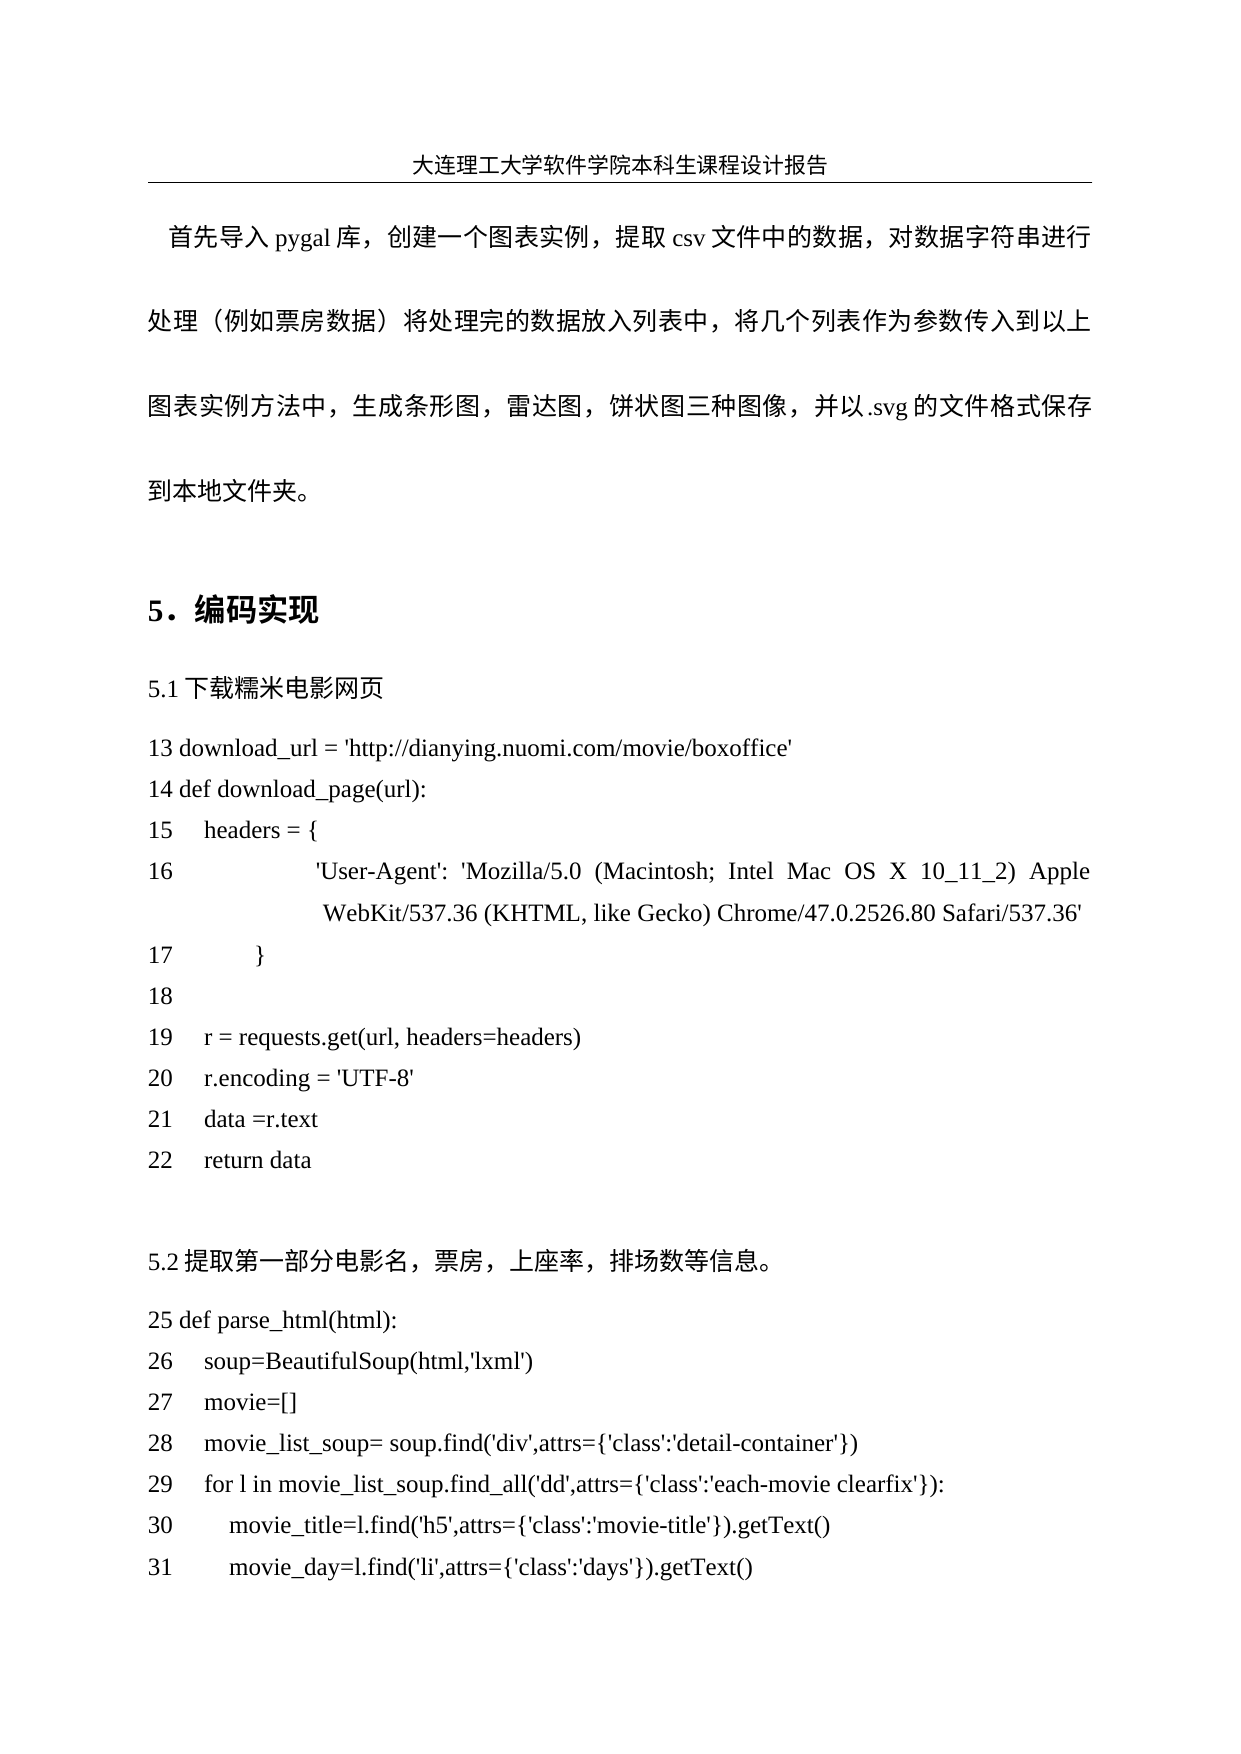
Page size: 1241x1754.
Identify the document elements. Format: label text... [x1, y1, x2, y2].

text 18 [148, 978, 1092, 1012]
text 19 r = requests.get(url, headers=headers) [148, 1019, 1092, 1053]
text 5．编码实现 [148, 574, 1092, 642]
text 17 } [148, 937, 1092, 971]
text 31 movie_day=l.find('li',attrs={'class':'days'}).getText() [148, 1549, 1092, 1583]
text 15 headers = { [148, 812, 1092, 846]
text 5.1下载糯米电影网页 [148, 653, 1092, 721]
text 20 r.encoding = 'UTF-8' [148, 1061, 1092, 1094]
text 13 download_url = 'http://dianying.nuomi.com/movie/boxoffice' [148, 730, 1092, 764]
text 21 data =r.text [148, 1102, 1092, 1136]
text 14 def download_page(url): [148, 771, 1092, 805]
text 27 movie=[] [148, 1384, 1092, 1418]
text 首先导入pygal库，创建一个图表实例，提取csv文件中的数据，对数据字符串进行处理（例如票房数据）将处理完的数据放入列表中，将几个列表作为参数传入到以上图表实例方法中，生成条形图，雷达图，饼状图三种图像，并以.svg的文件格式保存到本地文件夹。 [148, 201, 1092, 524]
text 5.2提取第一部分电影名，票房，上座率，排场数等信息。 [148, 1225, 1092, 1293]
text 28 movie_list_soup= soup.find('div',attrs={'class':'detail-container'}) [148, 1426, 1092, 1459]
text 30 movie_title=l.find('h5',attrs={'class':'movie-title'}).getText() [148, 1508, 1092, 1542]
text 29 for l in movie_list_soup.find_all('dd',attrs={'class':'each-movie clearfix'}): [148, 1467, 1092, 1501]
text 16 'User-Agent': 'Mozilla/5.0 (Macintosh; Intel Mac OS X 10_11_2) Apple WebKit/537.36 (KHTML, like Gecko) Chrome/47.0.2526.80 Safari/537.36' [148, 853, 1092, 930]
text 26 soup=BeautifulSoup(html,'lxml') [148, 1343, 1092, 1377]
text 22 return data [148, 1143, 1092, 1177]
text 25 def parse_html(html): [148, 1302, 1092, 1336]
